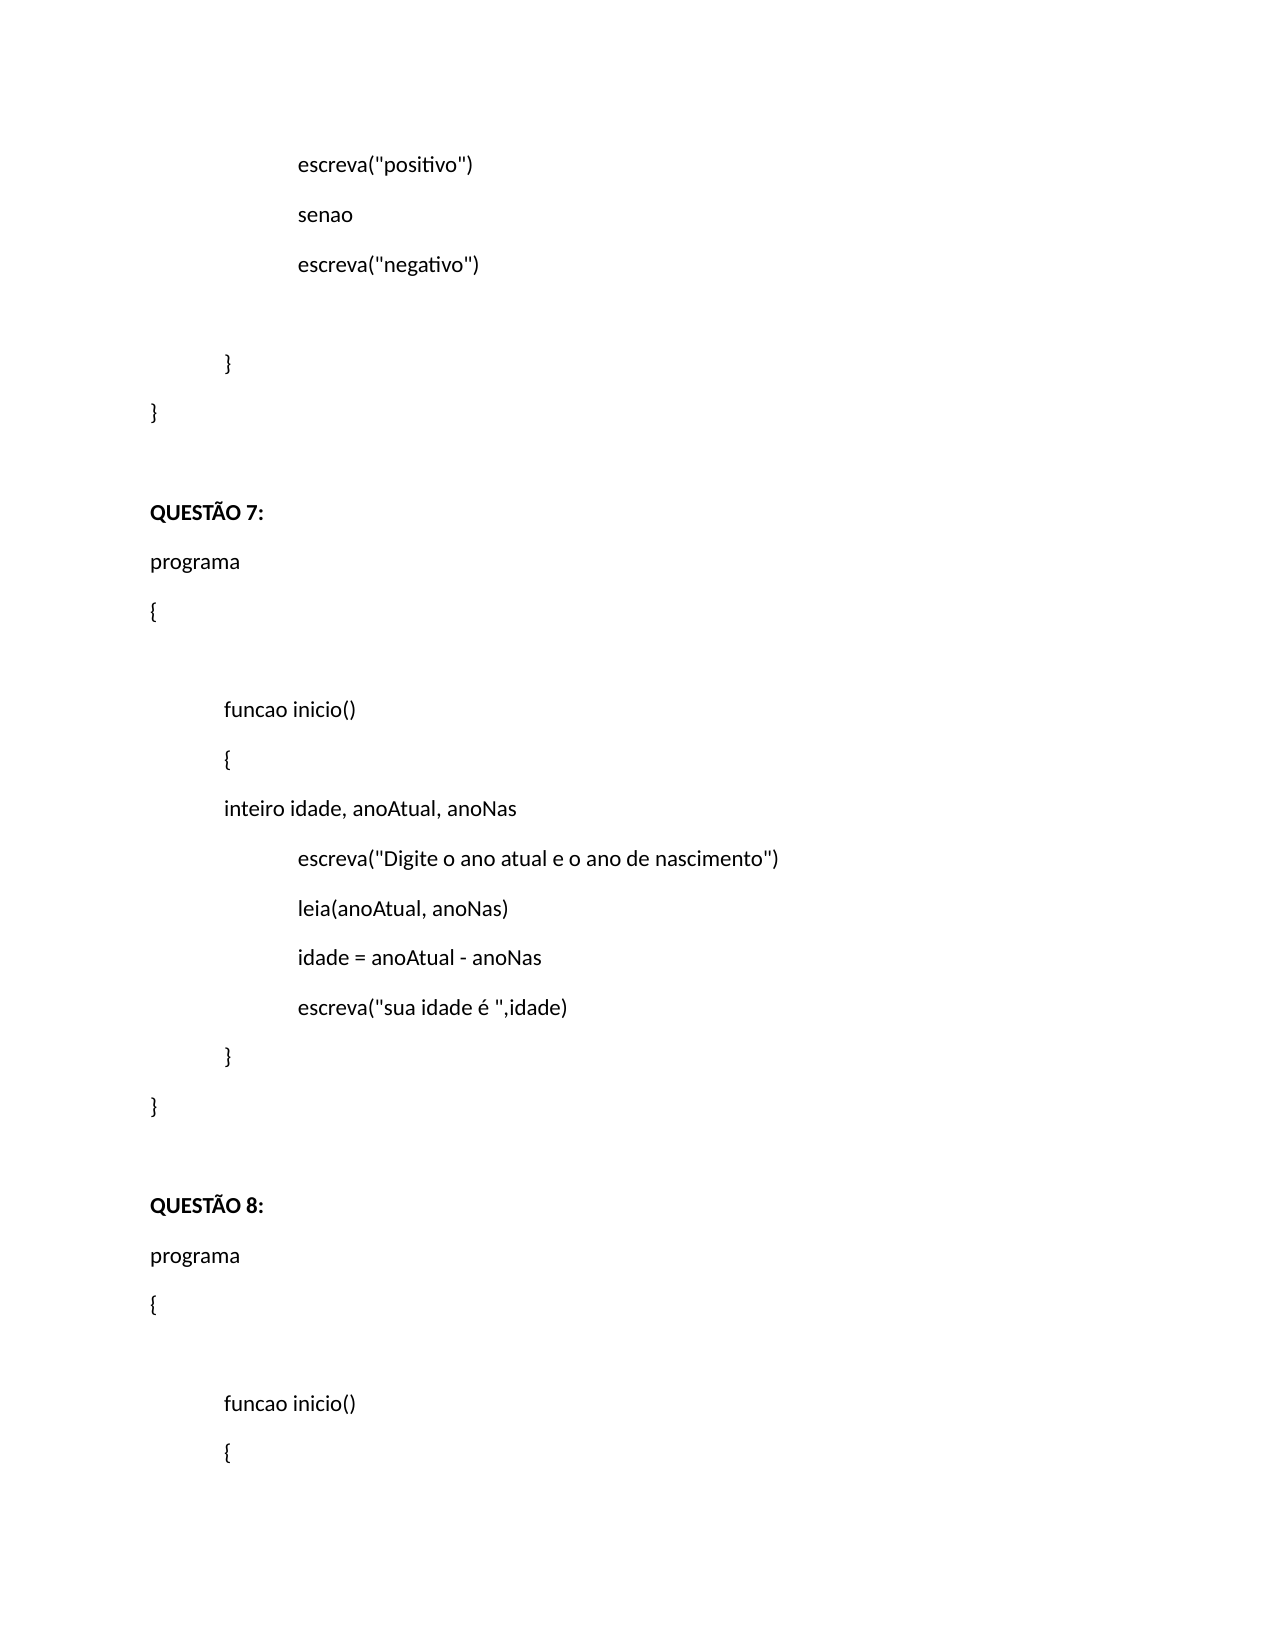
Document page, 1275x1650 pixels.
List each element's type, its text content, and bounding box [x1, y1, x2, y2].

text } [150, 1091, 1125, 1120]
text programa [150, 547, 1125, 575]
text { [150, 1438, 1125, 1466]
text programa [150, 1240, 1125, 1269]
text leia(anoAtual, anoNas) [150, 893, 1125, 922]
text escreva("Digite o ano atual e o ano de nascimento") [150, 843, 1125, 872]
text idade = anoAtual - anoNas [150, 943, 1125, 971]
text QUESTÃO 8: [150, 1191, 1125, 1219]
text senao [150, 199, 1125, 228]
text } [150, 1042, 1125, 1071]
text funcao inicio() [150, 1388, 1125, 1417]
text } [150, 348, 1125, 377]
text QUESTÃO 7: [150, 497, 1125, 526]
text funcao inicio() [150, 695, 1125, 723]
text escreva("negativo") [150, 249, 1125, 278]
text { [150, 1290, 1125, 1318]
text } [150, 398, 1125, 427]
text inteiro idade, anoAtual, anoNas [150, 794, 1125, 823]
text { [150, 596, 1125, 625]
text { [150, 744, 1125, 773]
text escreva("positivo") [150, 150, 1125, 179]
text escreva("sua idade é ",idade) [150, 992, 1125, 1021]
